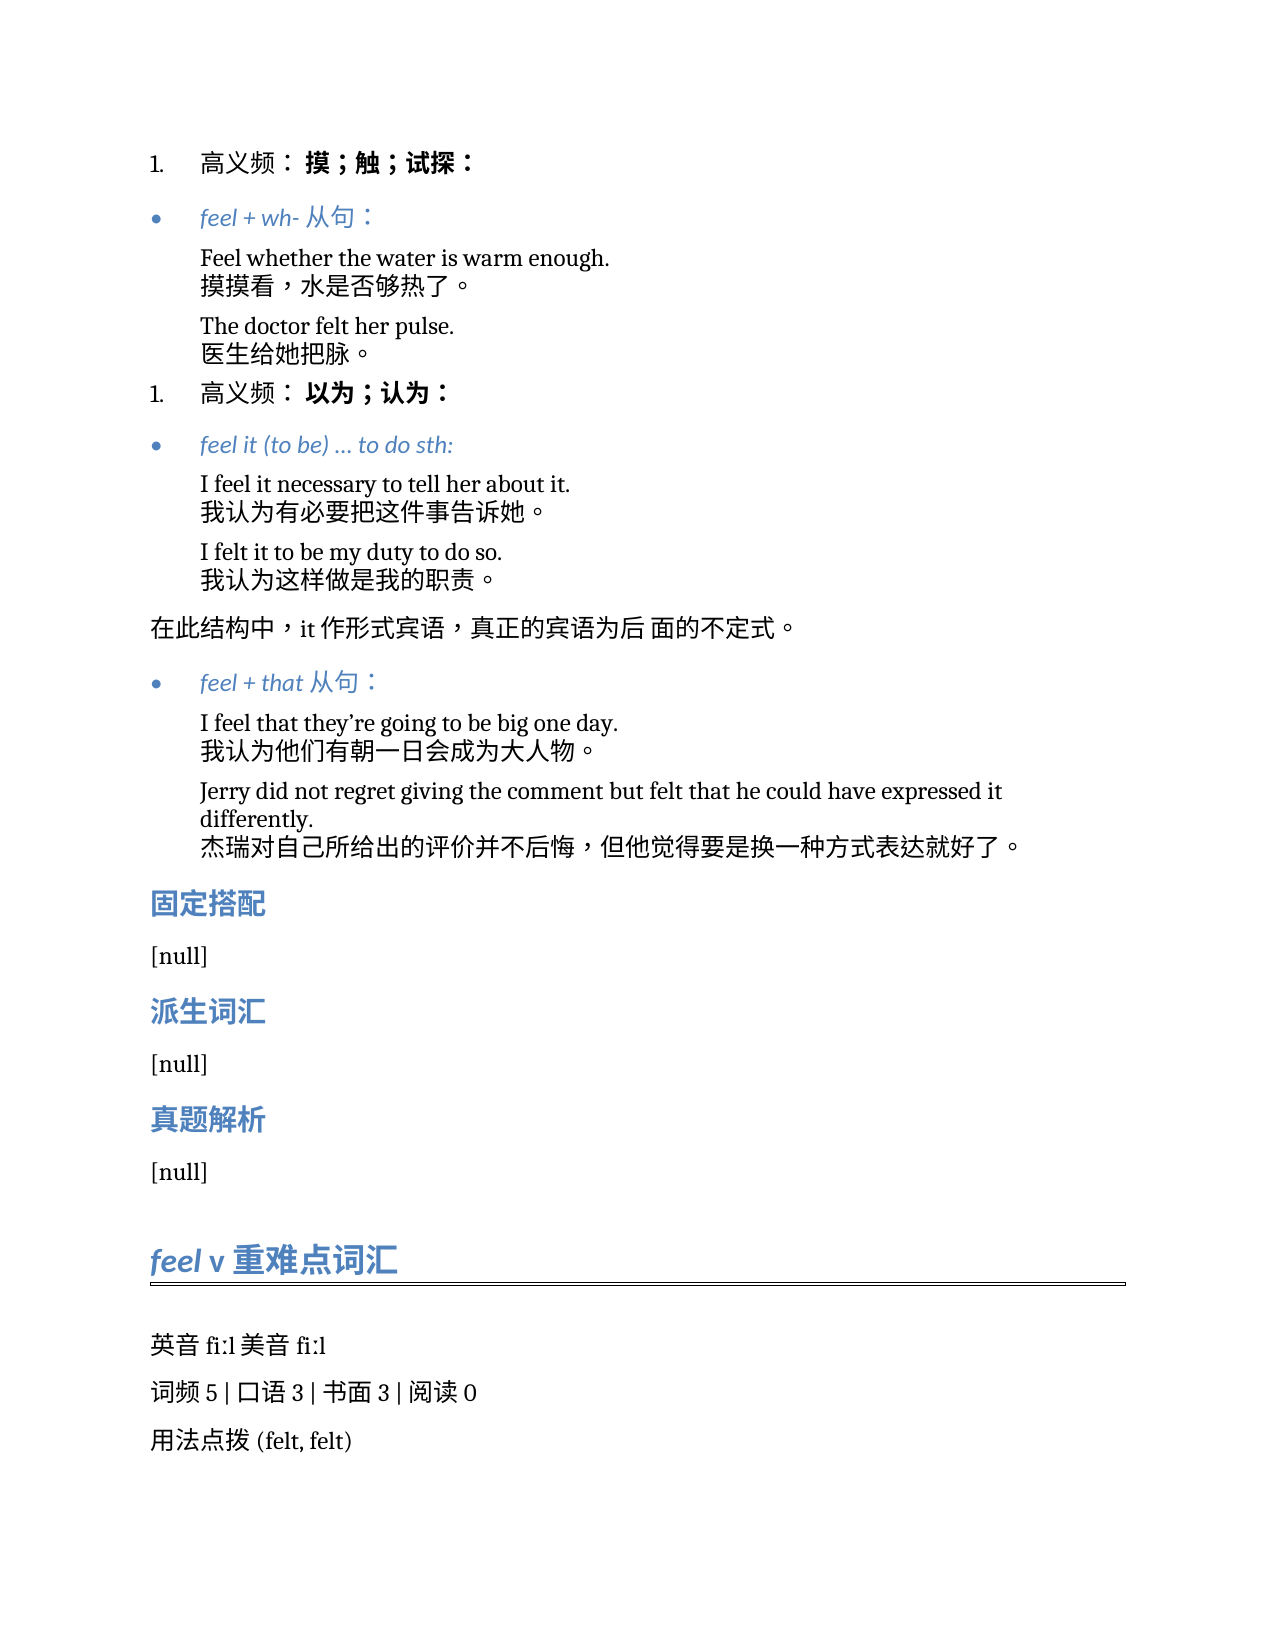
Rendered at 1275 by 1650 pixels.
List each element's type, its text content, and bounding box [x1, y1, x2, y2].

text [null] [150, 1158, 1125, 1187]
text 英音 fiːl 美音 fiːl [150, 1332, 1125, 1361]
subtitle feel + that 从句： [150, 664, 1125, 698]
text I feel it necessary to tell her about it. 我认为有必要把这件事告诉她。 [200, 470, 1075, 528]
text I feel that they’re going to be big one day. 我认为他们有朝一日会成为大人物。 [200, 709, 1075, 766]
subtitle 真题解析 [150, 1100, 1125, 1139]
text 用法点拨 (felt, felt) [150, 1427, 1125, 1456]
subtitle 派生词汇 [150, 992, 1125, 1031]
subtitle feel v 重难点词汇 [150, 1237, 1125, 1282]
text 在此结构中，it作形式宾语，真正的宾语为后 面的不定式。 [150, 614, 1125, 643]
subtitle 固定搭配 [150, 884, 1125, 923]
text [null] [150, 942, 1125, 971]
text Feel whether the water is warm enough. 摸摸看，水是否够热了。 [200, 244, 1075, 302]
text I felt it to be my duty to do so. 我认为这样做是我的职责。 [200, 538, 1075, 596]
text Jerry did not regret giving the comment but felt that he could have expressed it differently. 杰瑞对自己所给出的评价并不后悔，但他觉得要是换一种方式表达就好了。 [200, 777, 1075, 863]
text The doctor felt her pulse. 医生给她把脉。 [200, 312, 1075, 369]
subtitle feel it (to be) … to do sth: [150, 429, 1125, 460]
list 高义频： 摸；触；试探： [150, 150, 1125, 179]
subtitle feel + wh- 从句： [150, 199, 1125, 234]
text 词频 5 | 口语 3 | 书面 3 | 阅读 0 [150, 1379, 1125, 1408]
list 高义频： 以为；认为： [150, 380, 1125, 409]
text [null] [150, 1050, 1125, 1079]
